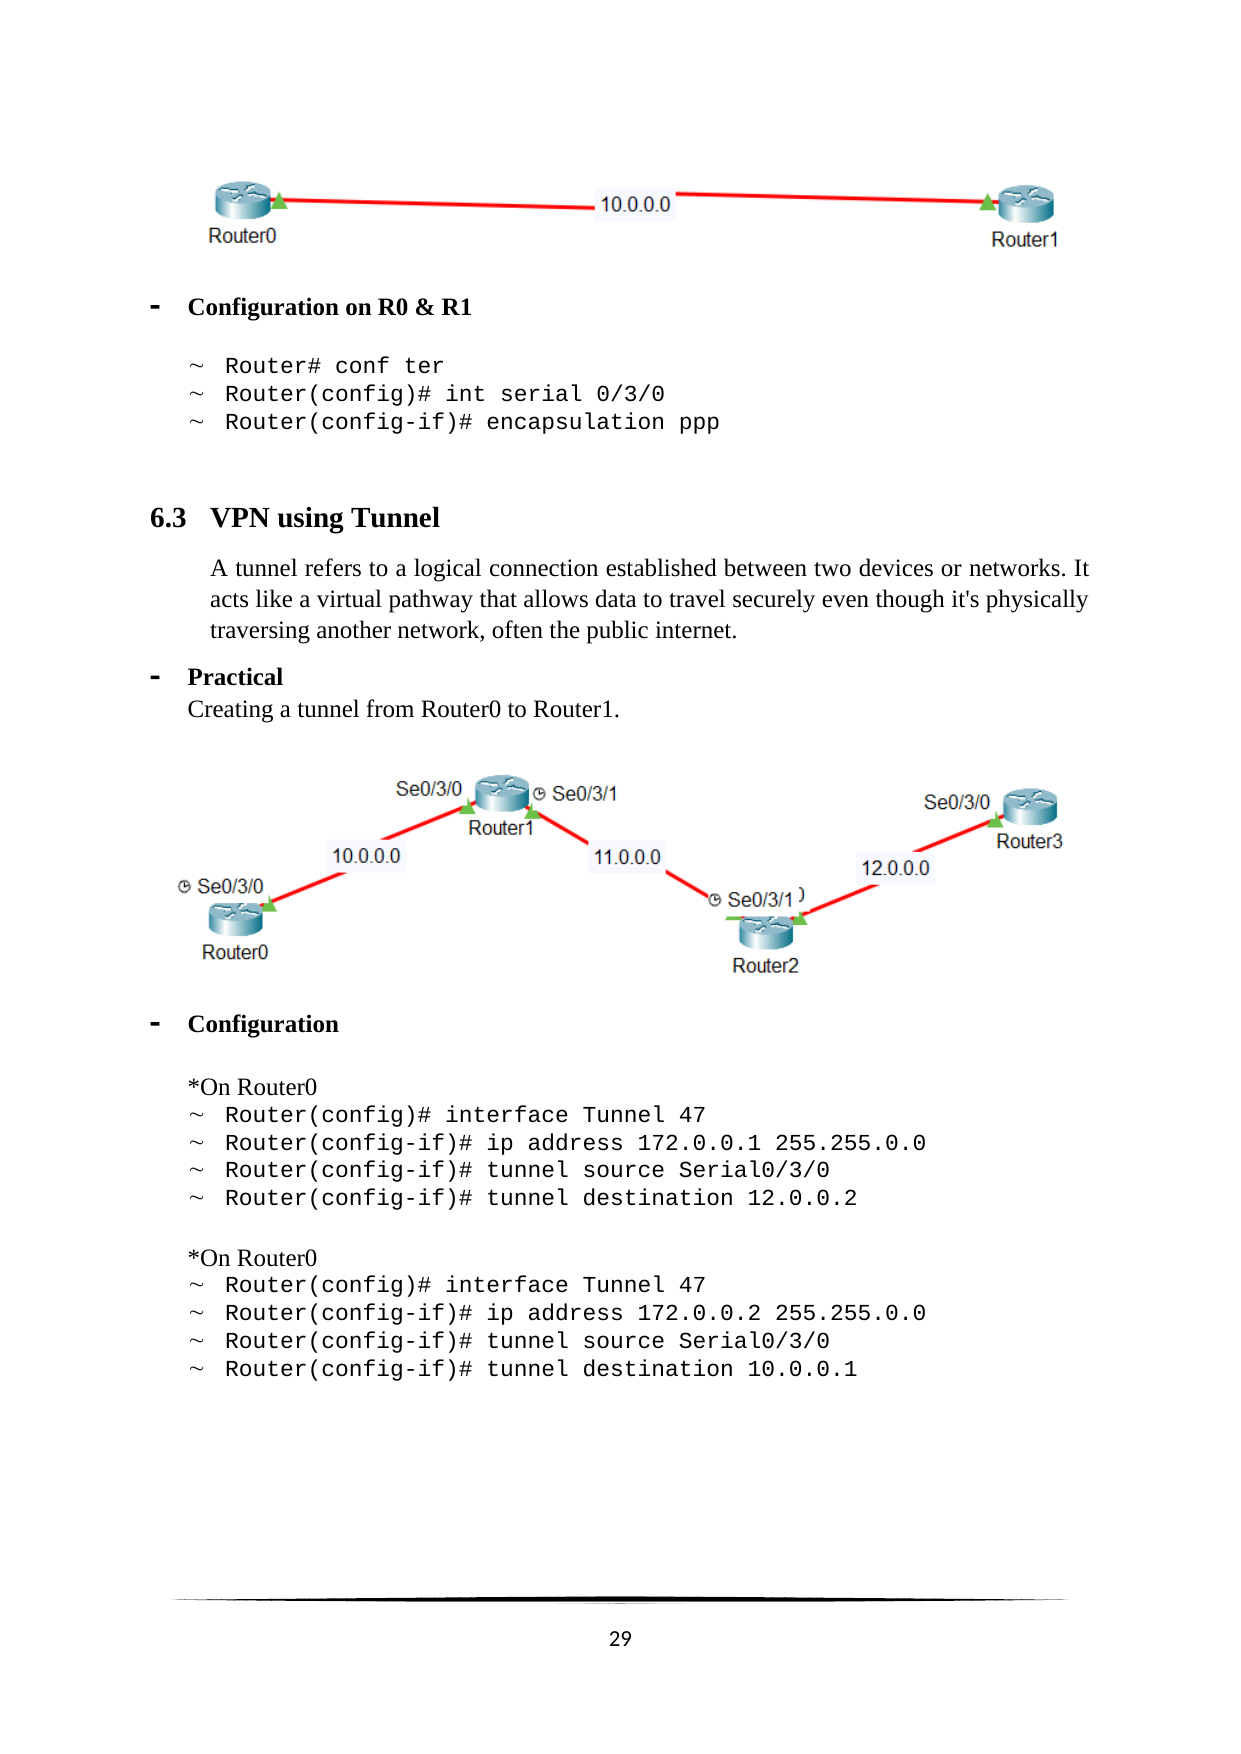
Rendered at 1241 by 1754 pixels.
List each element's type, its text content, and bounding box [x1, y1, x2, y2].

picture [150, 742, 1091, 991]
list Practical [150, 662, 1090, 692]
list Router(config-if)# tunnel source Serial0/3/0 [187, 1329, 1090, 1355]
list Router# conf ter [187, 355, 1090, 381]
list *On Router0 [187, 1072, 1090, 1101]
list Configuration on R0 & R1 [150, 292, 1090, 321]
list Router(config-if)# encapsulation ppp [187, 411, 1090, 437]
list Configuration [150, 1009, 1090, 1039]
picture [171, 1596, 1069, 1604]
picture [150, 150, 1091, 273]
list Router(config)# interface Tunnel 47 [187, 1103, 1090, 1129]
list Creating a tunnel from Router0 to Router1. [187, 694, 1090, 723]
list *On Router0 [187, 1243, 1090, 1271]
list Router(config-if)# ip address 172.0.0.1 255.255.0.0 [187, 1131, 1090, 1157]
subtitle VPN using Tunnel [150, 500, 1090, 533]
list Router(config)# int serial 0/3/0 [187, 383, 1090, 409]
list Router(config-if)# tunnel source Serial0/3/0 [187, 1159, 1090, 1185]
list Router(config)# interface Tunnel 47 [187, 1274, 1090, 1299]
list Router(config-if)# ip address 172.0.0.2 255.255.0.0 [187, 1302, 1090, 1327]
list Router(config-if)# tunnel destination 10.0.0.1 [187, 1357, 1090, 1383]
text A tunnel refers to a logical connection established between two devices or networks. It acts like a virtual pathway that allows data to travel securely even though it's physically traversing another network, often the public internet. [210, 553, 1090, 643]
list Router(config-if)# tunnel destination 12.0.0.2 [187, 1187, 1090, 1213]
